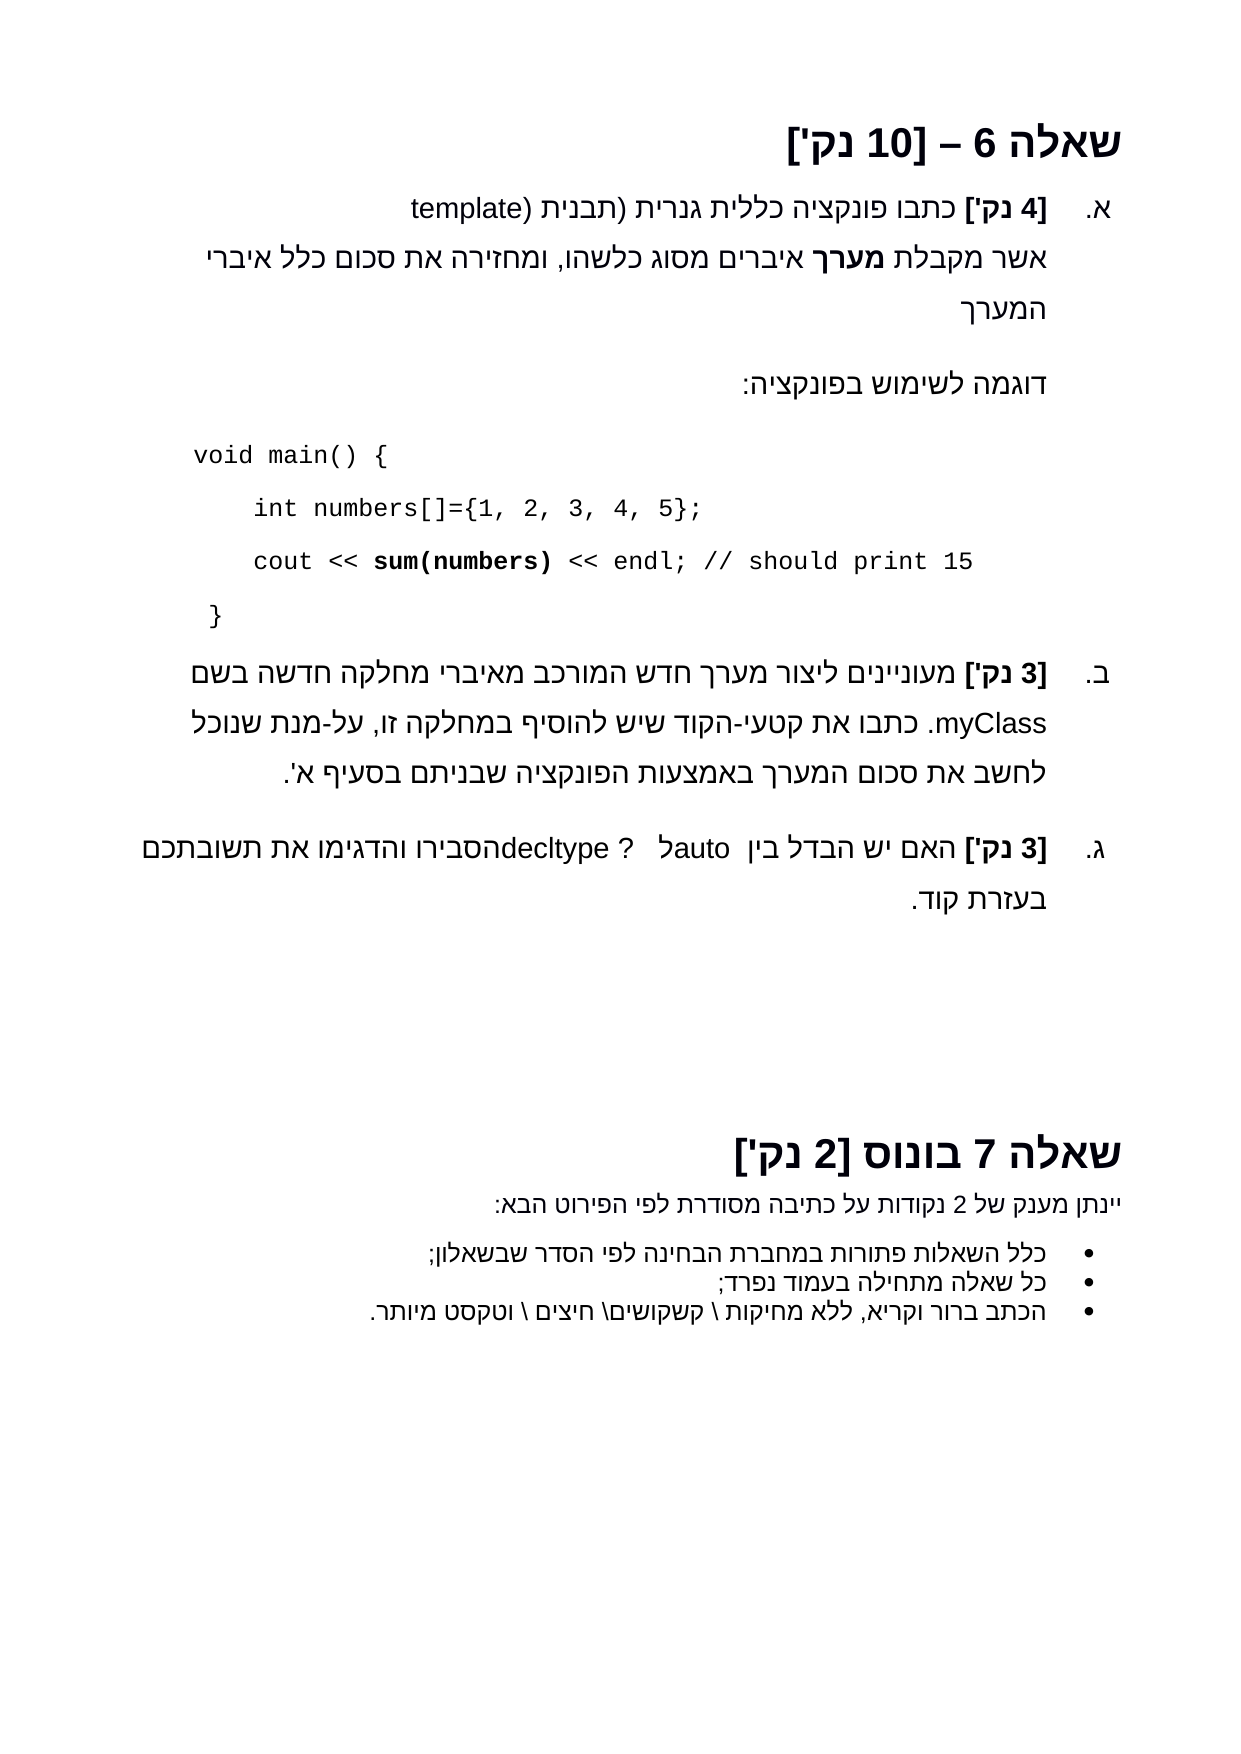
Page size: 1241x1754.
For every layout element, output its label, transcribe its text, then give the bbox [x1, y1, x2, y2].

subtitle int numbers[]={1, 2, 3, 4, 5}; [193, 496, 1122, 524]
subtitle שאלה 6 – [10 נק'] [118, 118, 1122, 166]
subtitle דוגמה לשימוש בפונקציה: [118, 367, 1047, 401]
subtitle [3 נק'] מעוניינים ליצור מערך חדש המורכב מאיברי מחלקה חדשה בשם myClass. כתבו את קטעי-הקוד שיש להוסיף במחלקה זו, על-מנת שנוכל לחשב את סכום המערך באמצעות הפונקציה שבניתם בסעיף א'. [118, 656, 1084, 790]
list כל שאלה מתחילה בעמוד נפרד; [118, 1268, 1084, 1297]
subtitle שאלה 7 בונוס [2 נק'] [118, 1129, 1122, 1177]
subtitle cout << sum(numbers) << endl; // should print 15 [193, 549, 1122, 577]
text יינתן מענק של 2 נקודות על כתיבה מסודרת לפי הפירוט הבא: [118, 1190, 1122, 1218]
list כלל השאלות פתורות במחברת הבחינה לפי הסדר שבשאלון; [118, 1239, 1084, 1268]
subtitle [3 נק'] האם יש הבדל בין autoל ? decltypeהסבירו והדגימו את תשובתכם בעזרת קוד. [118, 832, 1084, 915]
subtitle void main() { [193, 442, 1122, 471]
list הכתב ברור וקריא, ללא מחיקות \ קשקושים\ חיצים \ וטקסט מיותר. [118, 1297, 1084, 1325]
subtitle [4 נק'] כתבו פונקציה כללית גנרית (תבנית (template אשר מקבלת מערך איברים מסוג כלשהו, ומחזירה את סכום כלל איברי המערך [118, 191, 1084, 325]
subtitle } [193, 602, 1122, 631]
